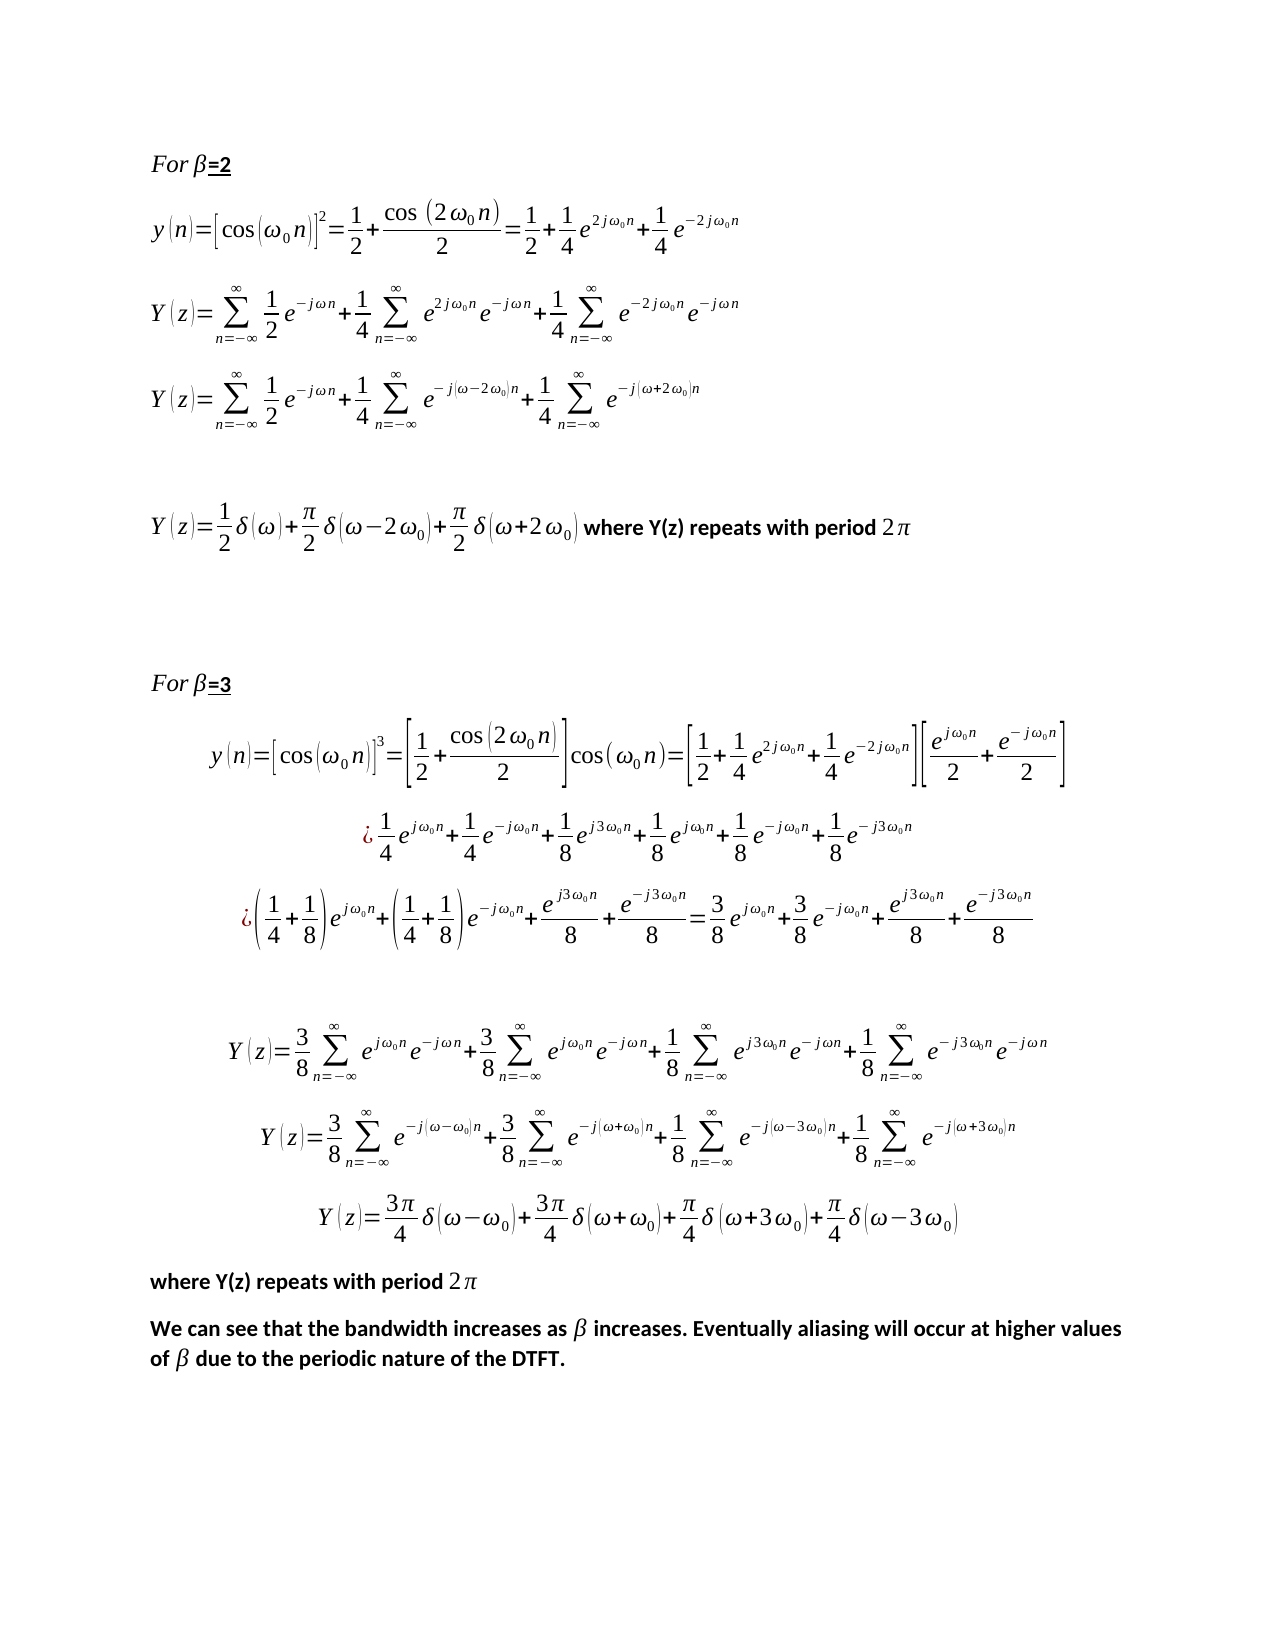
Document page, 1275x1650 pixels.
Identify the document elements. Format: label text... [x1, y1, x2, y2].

text We can see that the bandwidth increases as increases. Eventually aliasing will occur at higher values of due to the periodic nature of the DTFT. [150, 1314, 1125, 1373]
text =2 [150, 150, 1125, 178]
text where Y(z) repeats with period [150, 498, 1125, 557]
text where Y(z) repeats with period [150, 1267, 1125, 1296]
text =3 [150, 670, 1125, 698]
